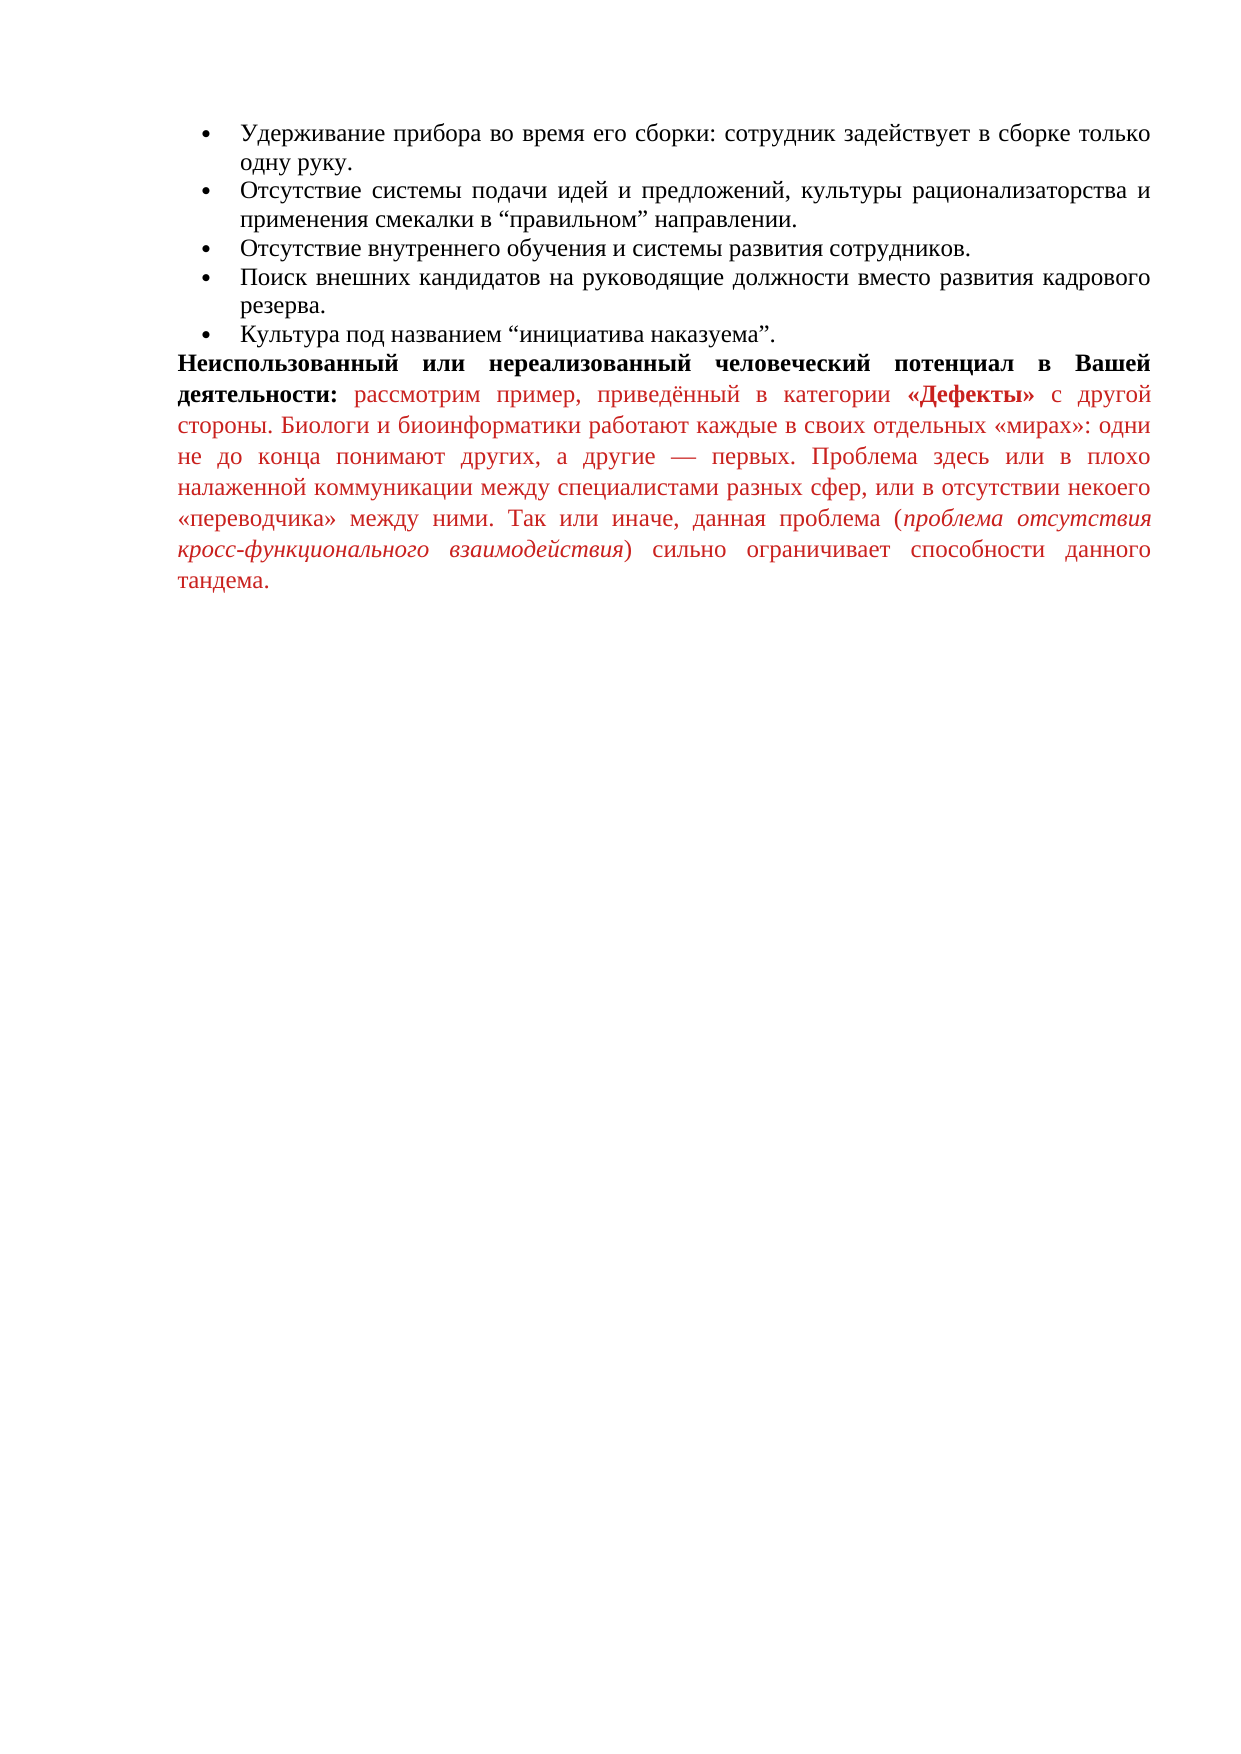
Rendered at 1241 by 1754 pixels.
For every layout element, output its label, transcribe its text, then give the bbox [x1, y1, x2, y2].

list Культура под названием “инициатива наказуема”. [202, 319, 1152, 348]
list Удерживание прибора во время его сборки: сотрудник задействует в сборке только одну руку. [202, 118, 1152, 176]
text Неиспользованный или нереализованный человеческий потенциал в Вашей деятельности: рассмотрим пример, приведённый в категории «Дефекты» с другой стороны. Биологи и биоинформатики работают каждые в своих отдельных «мирах»: одни не до конца понимают других, а другие — первых. Проблема здесь или в плохо налаженной коммуникации между специалистами разных сфер, или в отсутствии некоего «переводчика» между ними. Так или иначе, данная проблема (проблема отсутствия кросс-функционального взаимодействия) сильно ограничивает способности данного тандема. [177, 348, 1152, 594]
list Отсутствие внутреннего обучения и системы развития сотрудников. [202, 233, 1152, 262]
list Отсутствие системы подачи идей и предложений, культуры рационализаторства и применения смекалки в “правильном” направлении. [202, 176, 1152, 233]
list Поиск внешних кандидатов на руководящие должности вместо развития кадрового резерва. [202, 262, 1152, 319]
